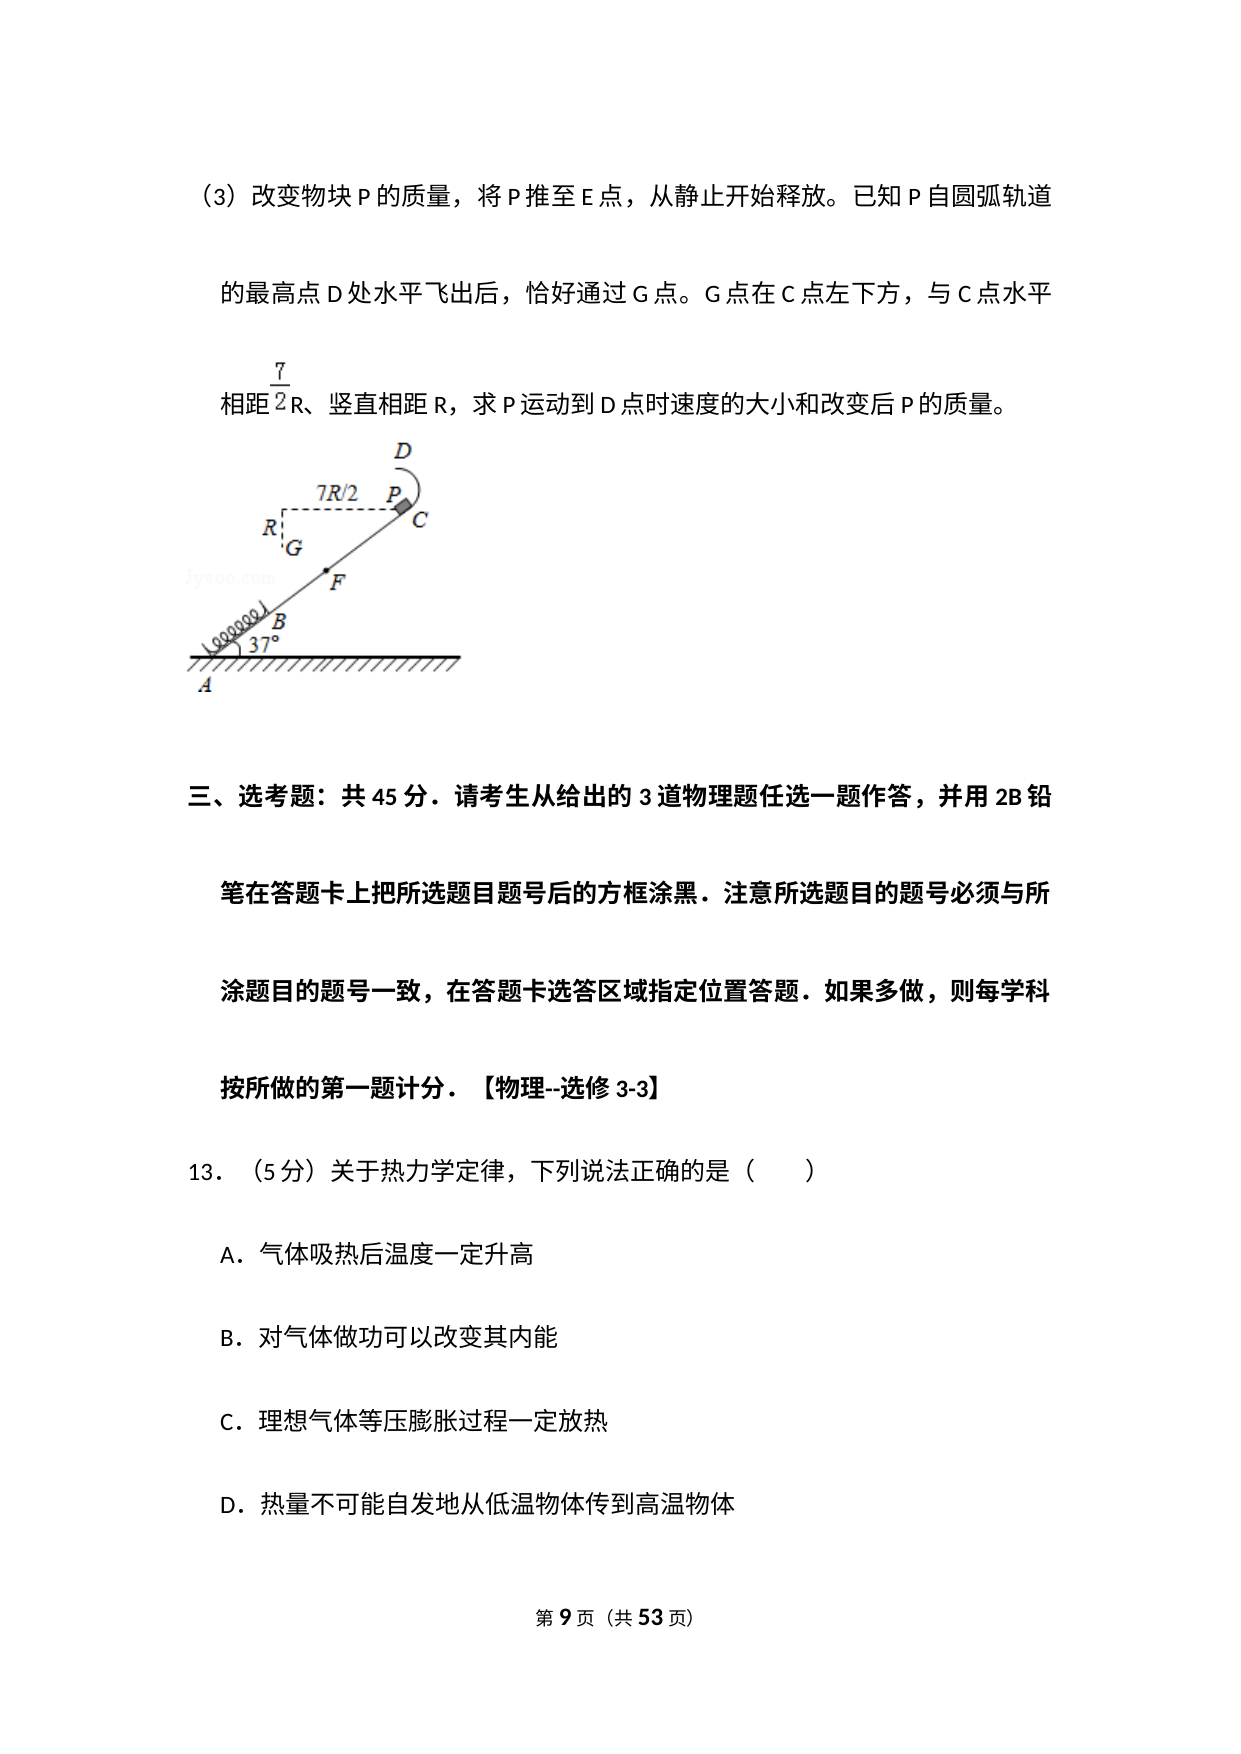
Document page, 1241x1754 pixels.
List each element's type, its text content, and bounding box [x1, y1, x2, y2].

text D．热量不可能自发地从低温物体传到高温物体 [187, 1470, 1053, 1535]
picture [270, 358, 291, 413]
text A．气体吸热后温度一定升高 [187, 1220, 1053, 1285]
text B．对气体做功可以改变其内能 [187, 1303, 1053, 1368]
text 13．（5分）关于热力学定律，下列说法正确的是（ ） [187, 1137, 1053, 1202]
picture [183, 440, 462, 692]
text （3）改变物块P的质量，将P推至E点，从静止开始释放。已知P自圆弧轨道的最高点D处水平飞出后，恰好通过G点。G点在C点左下方，与C点水平相距R、竖直相距R，求P运动到D点时速度的大小和改变后P的质量。 [187, 162, 1053, 422]
text C．理想气体等压膨胀过程一定放热 [187, 1387, 1053, 1452]
text 三、选考题：共45分．请考生从给出的3道物理题任选一题作答，并用2B铅笔在答题卡上把所选题目题号后的方框涂黑．注意所选题目的题号必须与所涂题目的题号一致，在答题卡选答区域指定位置答题．如果多做，则每学科按所做的第一题计分．【物理--选修3-3】 [187, 762, 1053, 1119]
